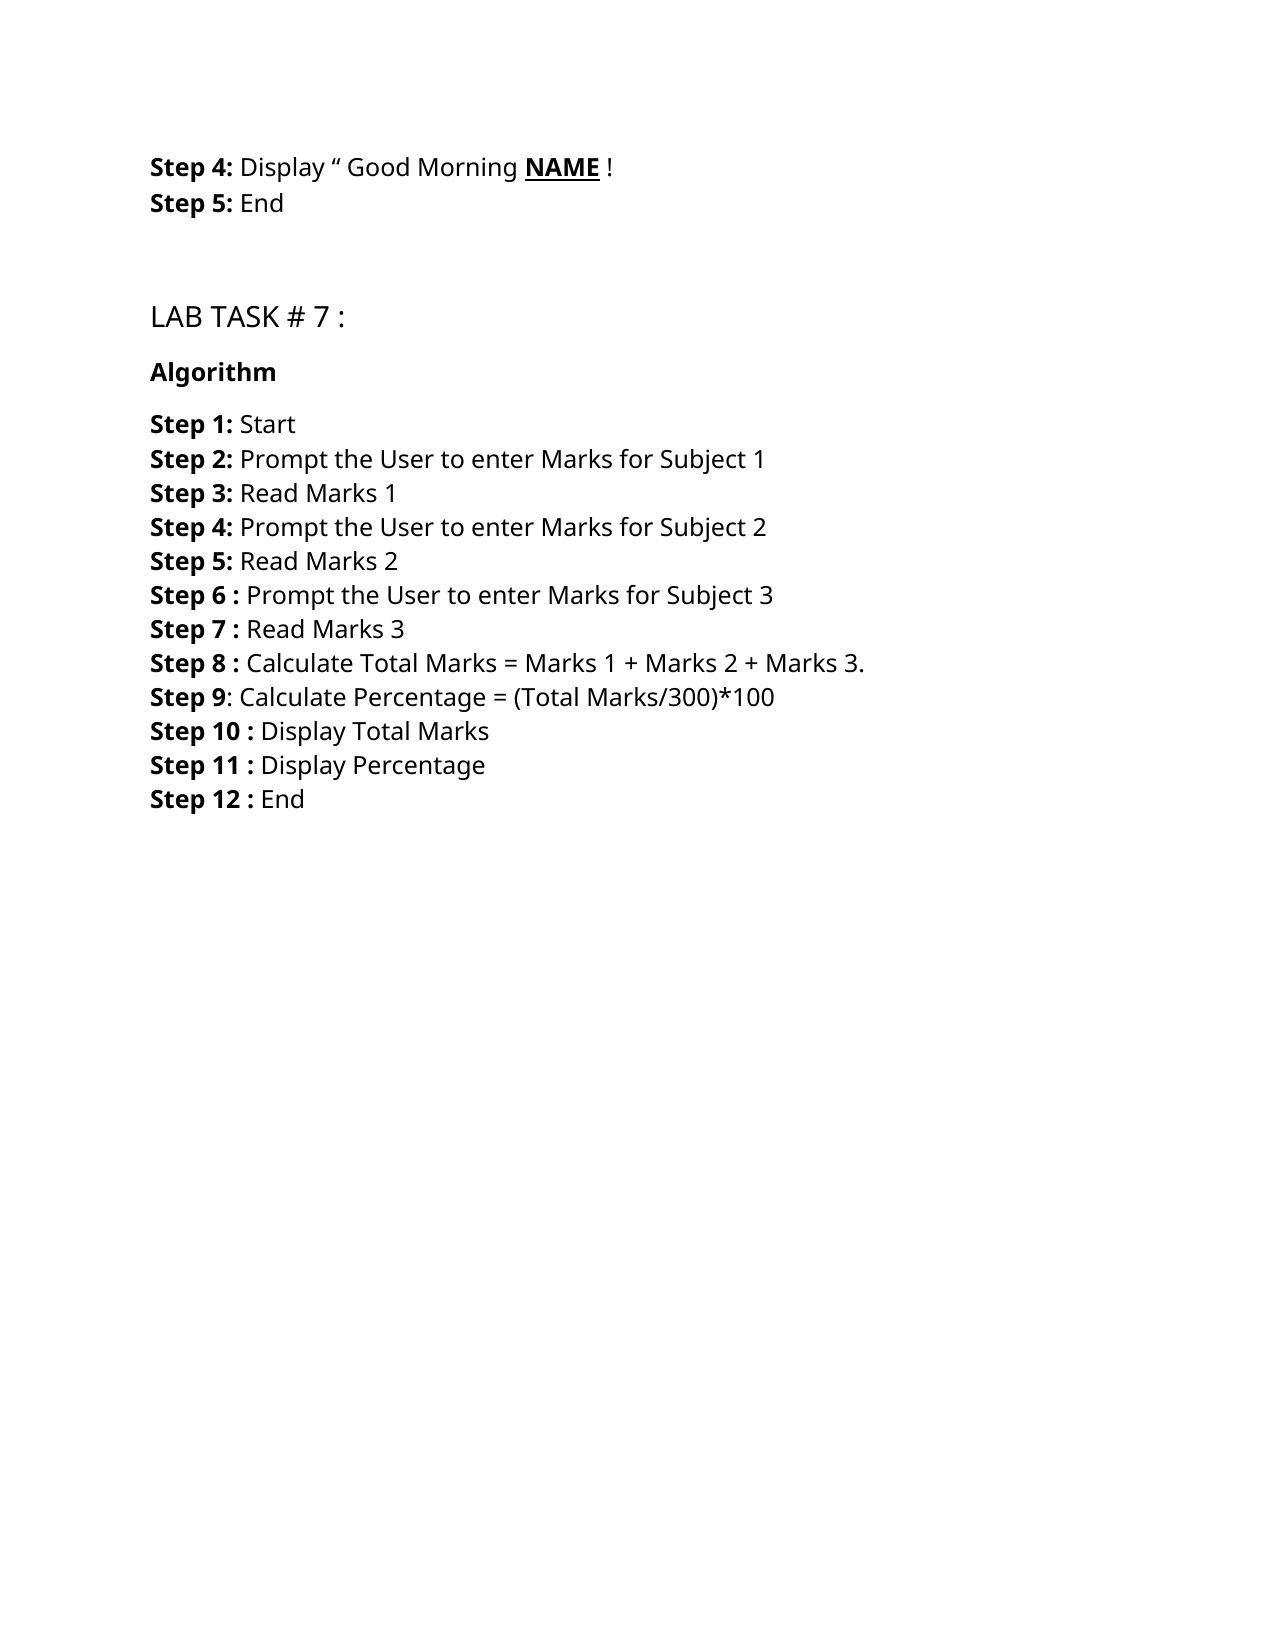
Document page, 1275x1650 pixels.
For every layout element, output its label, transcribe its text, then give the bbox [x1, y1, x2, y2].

text Step 9: Calculate Percentage = (Total Marks/300)*100 [150, 680, 1125, 714]
text Step 11 : Display Percentage [150, 748, 1125, 782]
text LAB TASK # 7 : [150, 296, 1125, 336]
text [150, 150, 1125, 220]
text Step 10 : Display Total Marks [150, 714, 1125, 748]
text Step 1: Start Step 2: Prompt the User to enter Marks for Subject 1 Step 3: Read Marks 1 Step 4: Prompt the User to enter Marks for Subject 2 Step 5: Read Marks 2 [150, 407, 1125, 577]
text Step 12 : End [150, 782, 1125, 845]
text Algorithm [150, 355, 1125, 389]
text Step 8 : Calculate Total Marks = Marks 1 + Marks 2 + Marks 3. [150, 646, 1125, 680]
text Step 7 : Read Marks 3 [150, 612, 1125, 646]
text Step 6 : Prompt the User to enter Marks for Subject 3 [150, 577, 1125, 612]
